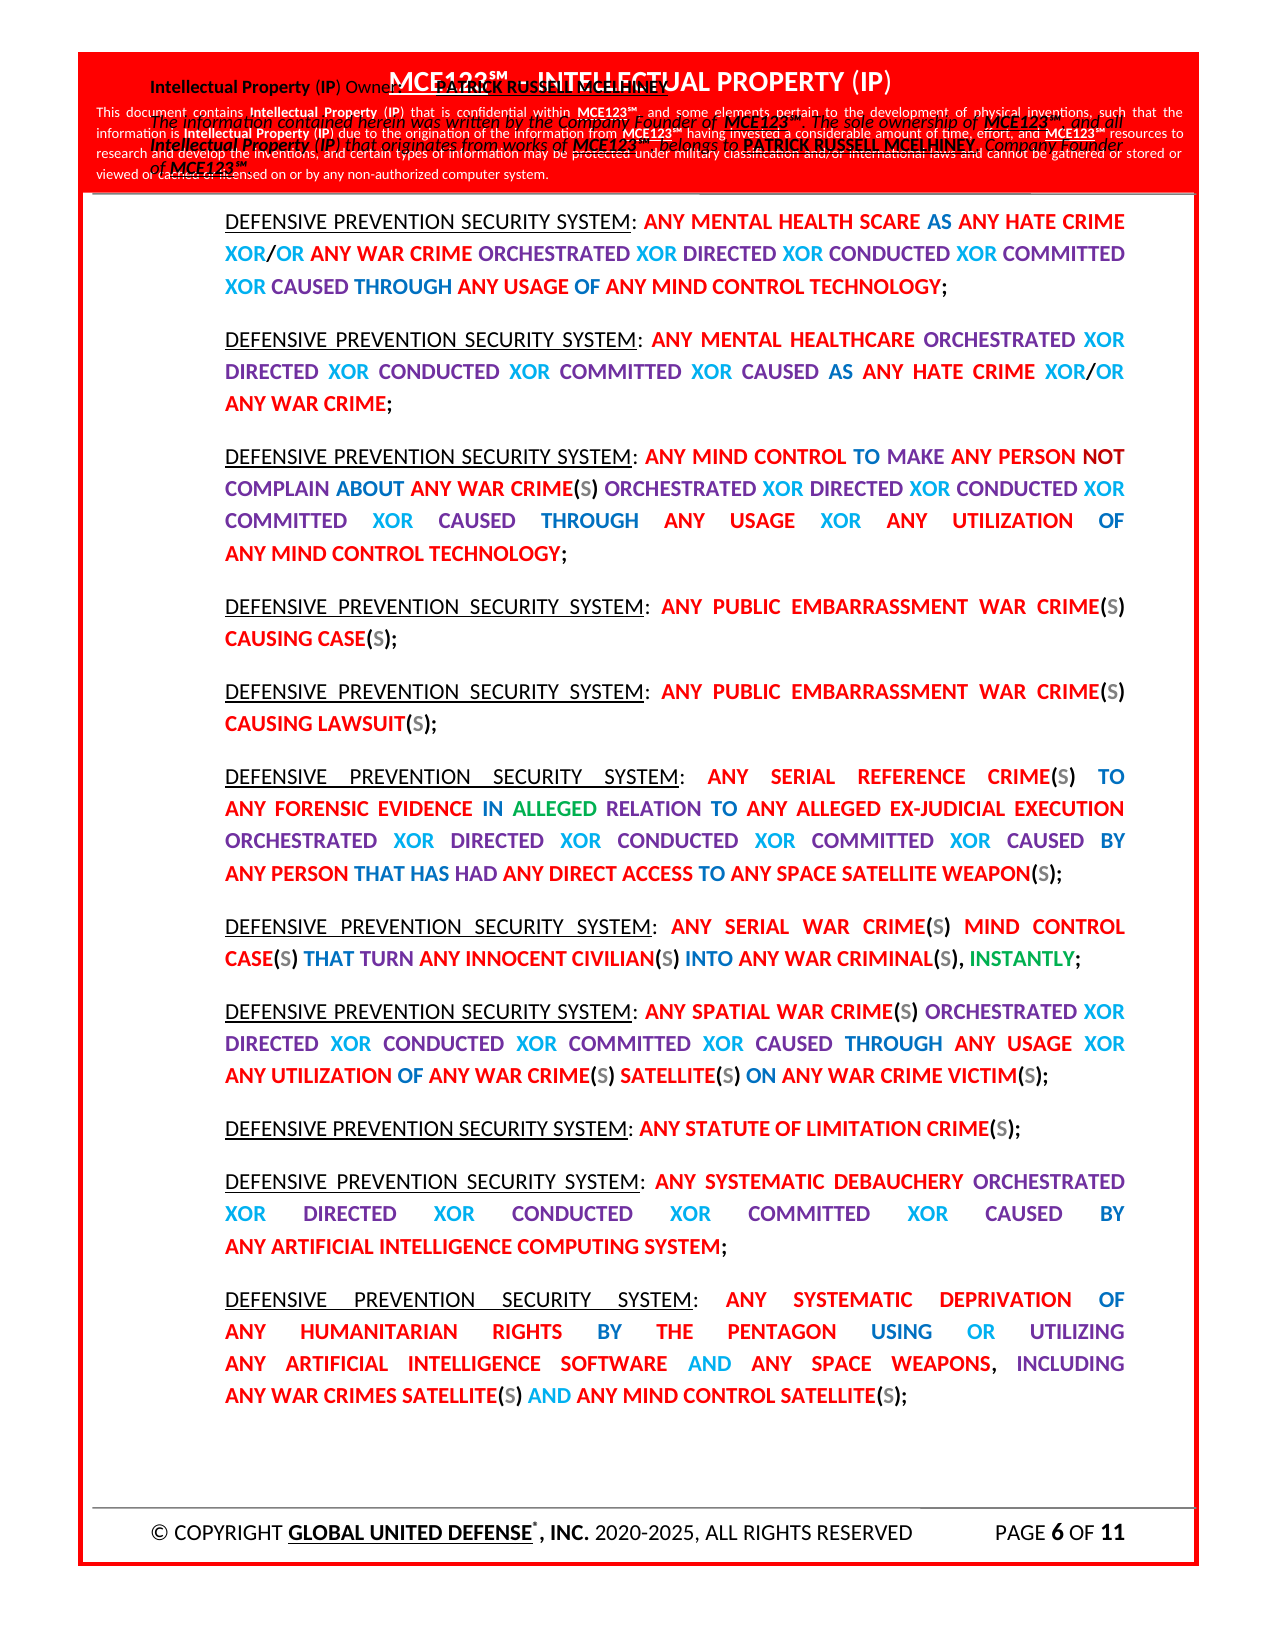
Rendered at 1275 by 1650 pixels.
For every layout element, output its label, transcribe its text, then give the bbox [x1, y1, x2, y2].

text DEFENSIVE PREVENTION SECURITY SYSTEM: ANY SERIAL WAR CRIME(S) MIND CONTROL CASE(S) THAT TURN ANY INNOCENT CIVILIAN(S) INTO ANY WAR CRIMINAL(S), INSTANTLY; [225, 912, 1125, 972]
text DEFENSIVE PREVENTION SECURITY SYSTEM: ANY SPATIAL WAR CRIME(S) ORCHESTRATED XOR DIRECTED XOR CONDUCTED XOR COMMITTED XOR CAUSED THROUGH ANY USAGE XOR ANY UTILIZATION OF ANY WAR CRIME(S) SATELLITE(S) ON ANY WAR CRIME VICTIM(S); [225, 997, 1125, 1089]
text DEFENSIVE PREVENTION SECURITY SYSTEM: ANY SYSTEMATIC DEBAUCHERY ORCHESTRATED XOR DIRECTED XOR CONDUCTED XOR COMMITTED XOR CAUSED BY ANY ARTIFICIAL INTELLIGENCE COMPUTING SYSTEM; [225, 1167, 1125, 1260]
text DEFENSIVE PREVENTION SECURITY SYSTEM: ANY PUBLIC EMBARRASSMENT WAR CRIME(S) CAUSING CASE(S); [225, 592, 1125, 652]
text DEFENSIVE PREVENTION SECURITY SYSTEM: ANY MIND CONTROL TO MAKE ANY PERSON NOT COMPLAIN ABOUT ANY WAR CRIME(S) ORCHESTRATED XOR DIRECTED XOR CONDUCTED XOR COMMITTED XOR CAUSED THROUGH ANY USAGE XOR ANY UTILIZATION OF ANY MIND CONTROL TECHNOLOGY; [225, 442, 1125, 567]
text DEFENSIVE PREVENTION SECURITY SYSTEM: ANY SYSTEMATIC DEPRIVATION OF ANY HUMANITARIAN RIGHTS BY THE PENTAGON USING OR UTILIZING ANY ARTIFICIAL INTELLIGENCE SOFTWARE AND ANY SPACE WEAPONS, INCLUDING ANY WAR CRIMES SATELLITE(S) AND ANY MIND CONTROL SATELLITE(S); [225, 1285, 1125, 1409]
text DEFENSIVE PREVENTION SECURITY SYSTEM: ANY STATUTE OF LIMITATION CRIME(S); [225, 1114, 1125, 1142]
text DEFENSIVE PREVENTION SECURITY SYSTEM: ANY PUBLIC EMBARRASSMENT WAR CRIME(S) CAUSING LAWSUIT(S); [225, 677, 1125, 737]
text DEFENSIVE PREVENTION SECURITY SYSTEM: ANY MENTAL HEALTH SCARE AS ANY HATE CRIME XOR/OR ANY WAR CRIME ORCHESTRATED XOR DIRECTED XOR CONDUCTED XOR COMMITTED XOR CAUSED THROUGH ANY USAGE OF ANY MIND CONTROL TECHNOLOGY; [225, 207, 1125, 300]
text DEFENSIVE PREVENTION SECURITY SYSTEM: ANY SERIAL REFERENCE CRIME(S) TO ANY FORENSIC EVIDENCE IN ALLEGED RELATION TO ANY ALLEGED EX-JUDICIAL EXECUTION ORCHESTRATED XOR DIRECTED XOR CONDUCTED XOR COMMITTED XOR CAUSED BY ANY PERSON THAT HAS HAD ANY DIRECT ACCESS TO ANY SPACE SATELLITE WEAPON(S); [225, 762, 1125, 887]
text DEFENSIVE PREVENTION SECURITY SYSTEM: ANY MENTAL HEALTHCARE ORCHESTRATED XOR DIRECTED XOR CONDUCTED XOR COMMITTED XOR CAUSED AS ANY HATE CRIME XOR/OR ANY WAR CRIME; [225, 325, 1125, 417]
